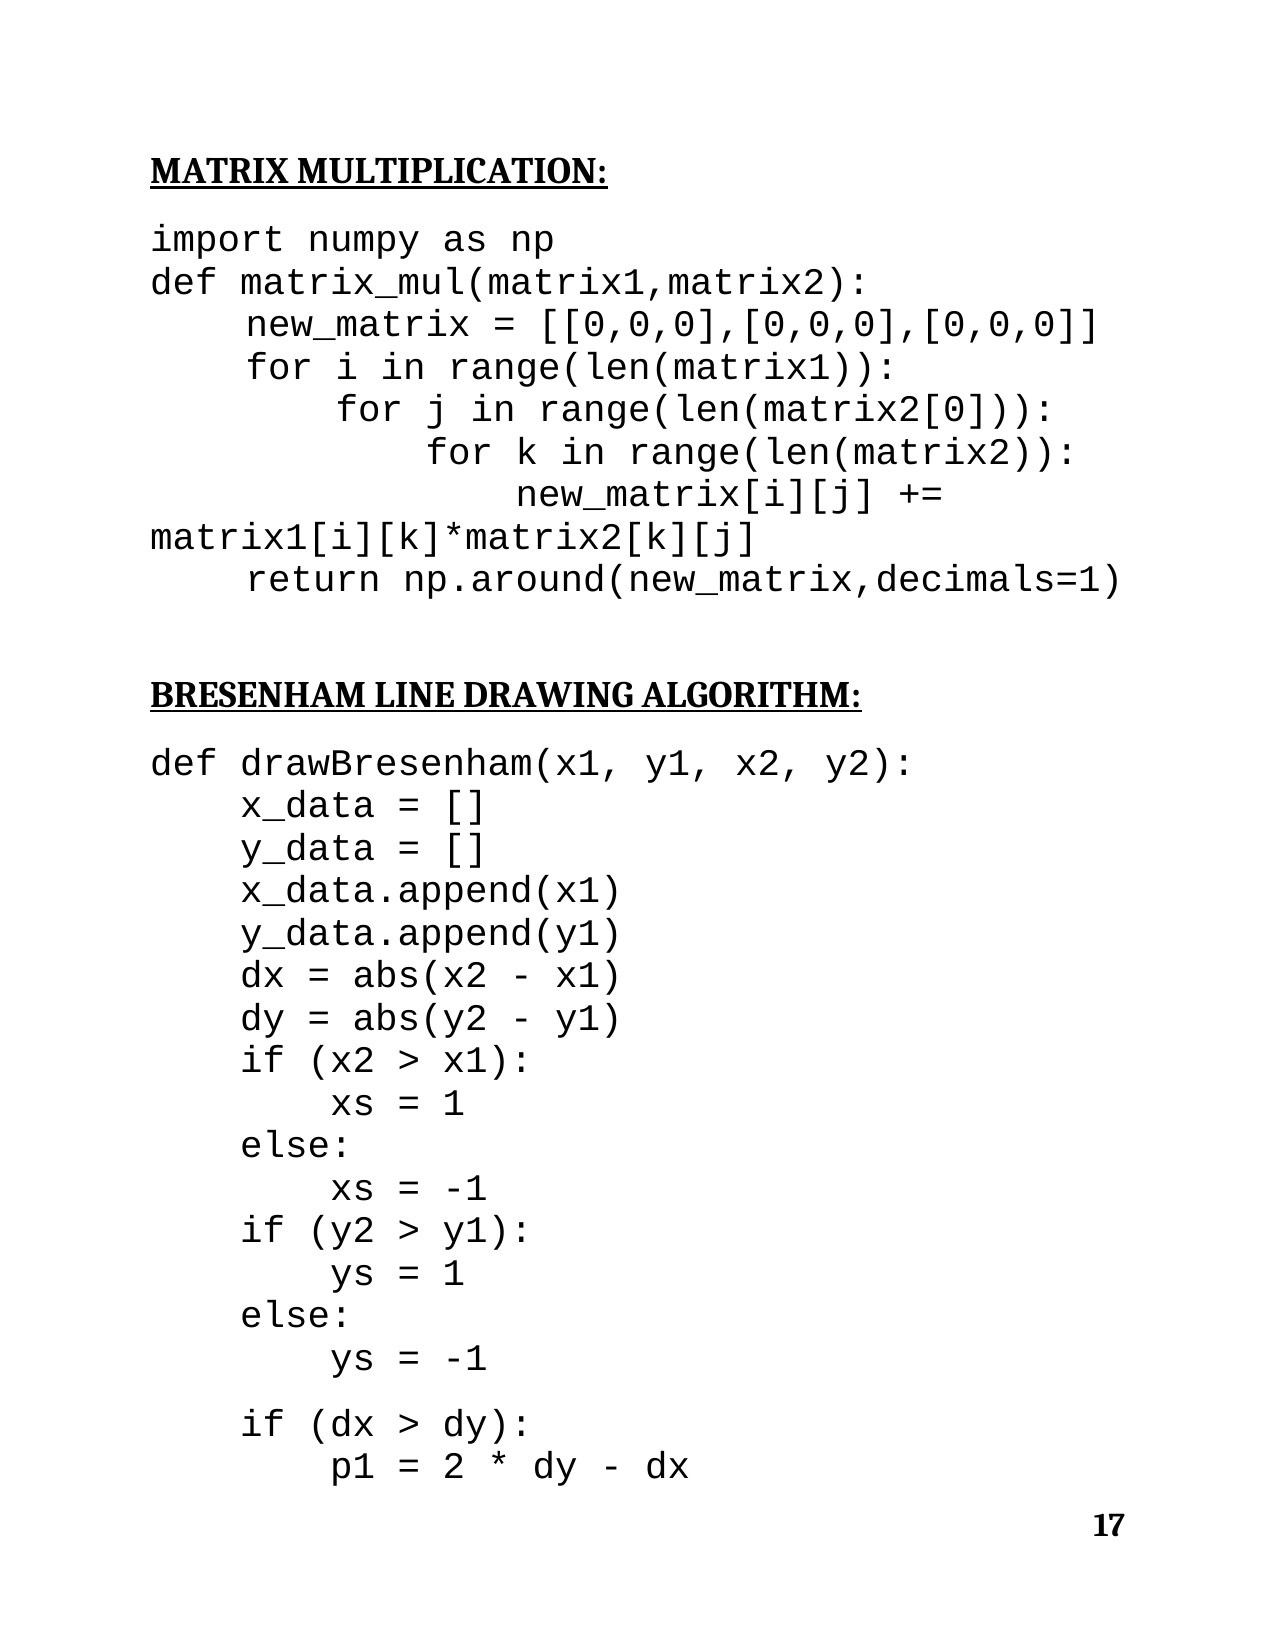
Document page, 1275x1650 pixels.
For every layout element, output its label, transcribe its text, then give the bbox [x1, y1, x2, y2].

text dx = abs(x2 - x1) [150, 956, 1125, 999]
text for i in range(len(matrix1)): [150, 348, 1125, 390]
text else: [150, 1296, 1125, 1339]
text xs = 1 [150, 1084, 1125, 1126]
text BRESENHAM LINE DRAWING ALGORITHM: [150, 673, 1125, 716]
text if (dx > dy): [150, 1405, 1125, 1447]
text y_data.append(y1) [150, 914, 1125, 956]
text x_data = [] [150, 786, 1125, 829]
text p1 = 2 * dy - dx [150, 1447, 1125, 1490]
text else: [150, 1126, 1125, 1169]
text if (x2 > x1): [150, 1041, 1125, 1084]
text new_matrix = [[0,0,0],[0,0,0],[0,0,0]] [150, 305, 1125, 348]
text ys = -1 [150, 1339, 1125, 1381]
text import numpy as np [150, 220, 1125, 263]
text MATRIX MULTIPLICATION: [150, 150, 1125, 193]
text if (y2 > y1): [150, 1211, 1125, 1254]
text new_matrix[i][j] += matrix1[i][k]*matrix2[k][j] [150, 475, 1125, 560]
text return np.around(new_matrix,decimals=1) [150, 560, 1125, 603]
text xs = -1 [150, 1169, 1125, 1211]
text for k in range(len(matrix2)): [150, 433, 1125, 475]
text x_data.append(x1) [150, 871, 1125, 914]
text def drawBresenham(x1, y1, x2, y2): [150, 744, 1125, 786]
text ys = 1 [150, 1254, 1125, 1296]
text for j in range(len(matrix2[0])): [150, 390, 1125, 433]
text y_data = [] [150, 829, 1125, 871]
text def matrix_mul(matrix1,matrix2): [150, 263, 1125, 305]
text dy = abs(y2 - y1) [150, 999, 1125, 1041]
